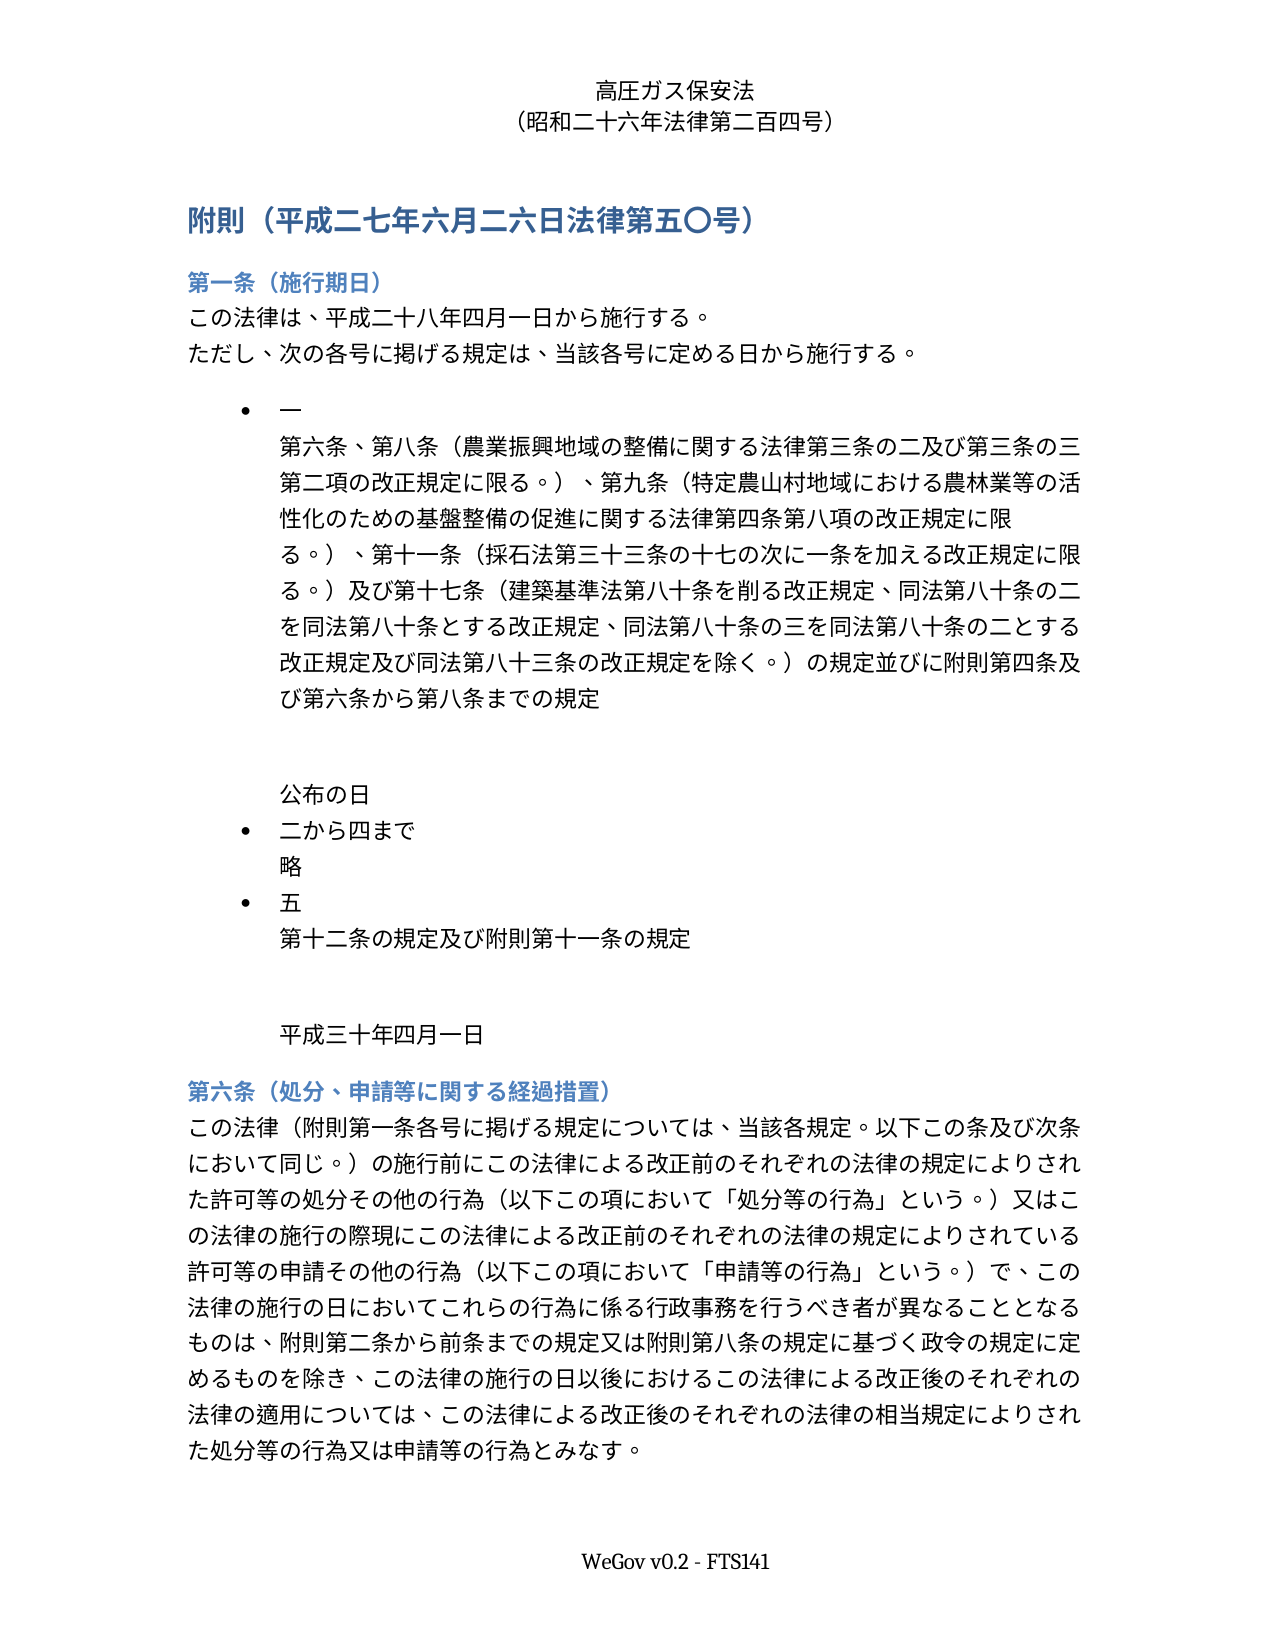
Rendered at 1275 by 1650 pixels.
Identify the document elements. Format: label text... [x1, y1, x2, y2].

list 一 第六条、第八条（農業振興地域の整備に関する法律第三条の二及び第三条の三第二項の改正規定に限る。）、第九条（特定農山村地域における農林業等の活性化のための基盤整備の促進に関する法律第四条第八項の改正規定に限る。）、第十一条（採石法第三十三条の十七の次に一条を加える改正規定に限る。）及び第十七条（建築基準法第八十条を削る改正規定、同法第八十条の二を同法第八十条とする改正規定、同法第八十条の三を同法第八十条の二とする改正規定及び同法第八十三条の改正規定を除く。）の規定並びに附則第四条及び第六条から第八条までの規定 公布の日 [242, 395, 1087, 810]
subtitle 第一条（施行期日） [187, 266, 1087, 298]
text この法律は、平成二十八年四月一日から施行する。 ただし、次の各号に掲げる規定は、当該各号に定める日から施行する。 [187, 302, 1087, 369]
text この法律（附則第一条各号に掲げる規定については、当該各規定。以下この条及び次条において同じ。）の施行前にこの法律による改正前のそれぞれの法律の規定によりされた許可等の処分その他の行為（以下この項において「処分等の行為」という。）又はこの法律の施行の際現にこの法律による改正前のそれぞれの法律の規定によりされている許可等の申請その他の行為（以下この項において「申請等の行為」という。）で、この法律の施行の日においてこれらの行為に係る行政事務を行うべき者が異なることとなるものは、附則第二条から前条までの規定又は附則第八条の規定に基づく政令の規定に定めるものを除き、この法律の施行の日以後におけるこの法律による改正後のそれぞれの法律の適用については、この法律による改正後のそれぞれの法律の相当規定によりされた処分等の行為又は申請等の行為とみなす。 [187, 1112, 1087, 1466]
list 二から四まで 略 [242, 815, 1087, 882]
list 五 第十二条の規定及び附則第十一条の規定 平成三十年四月一日 [242, 887, 1087, 1050]
subtitle 附則（平成二七年六月二六日法律第五〇号） [187, 200, 1087, 240]
subtitle 第六条（処分、申請等に関する経過措置） [187, 1076, 1087, 1107]
